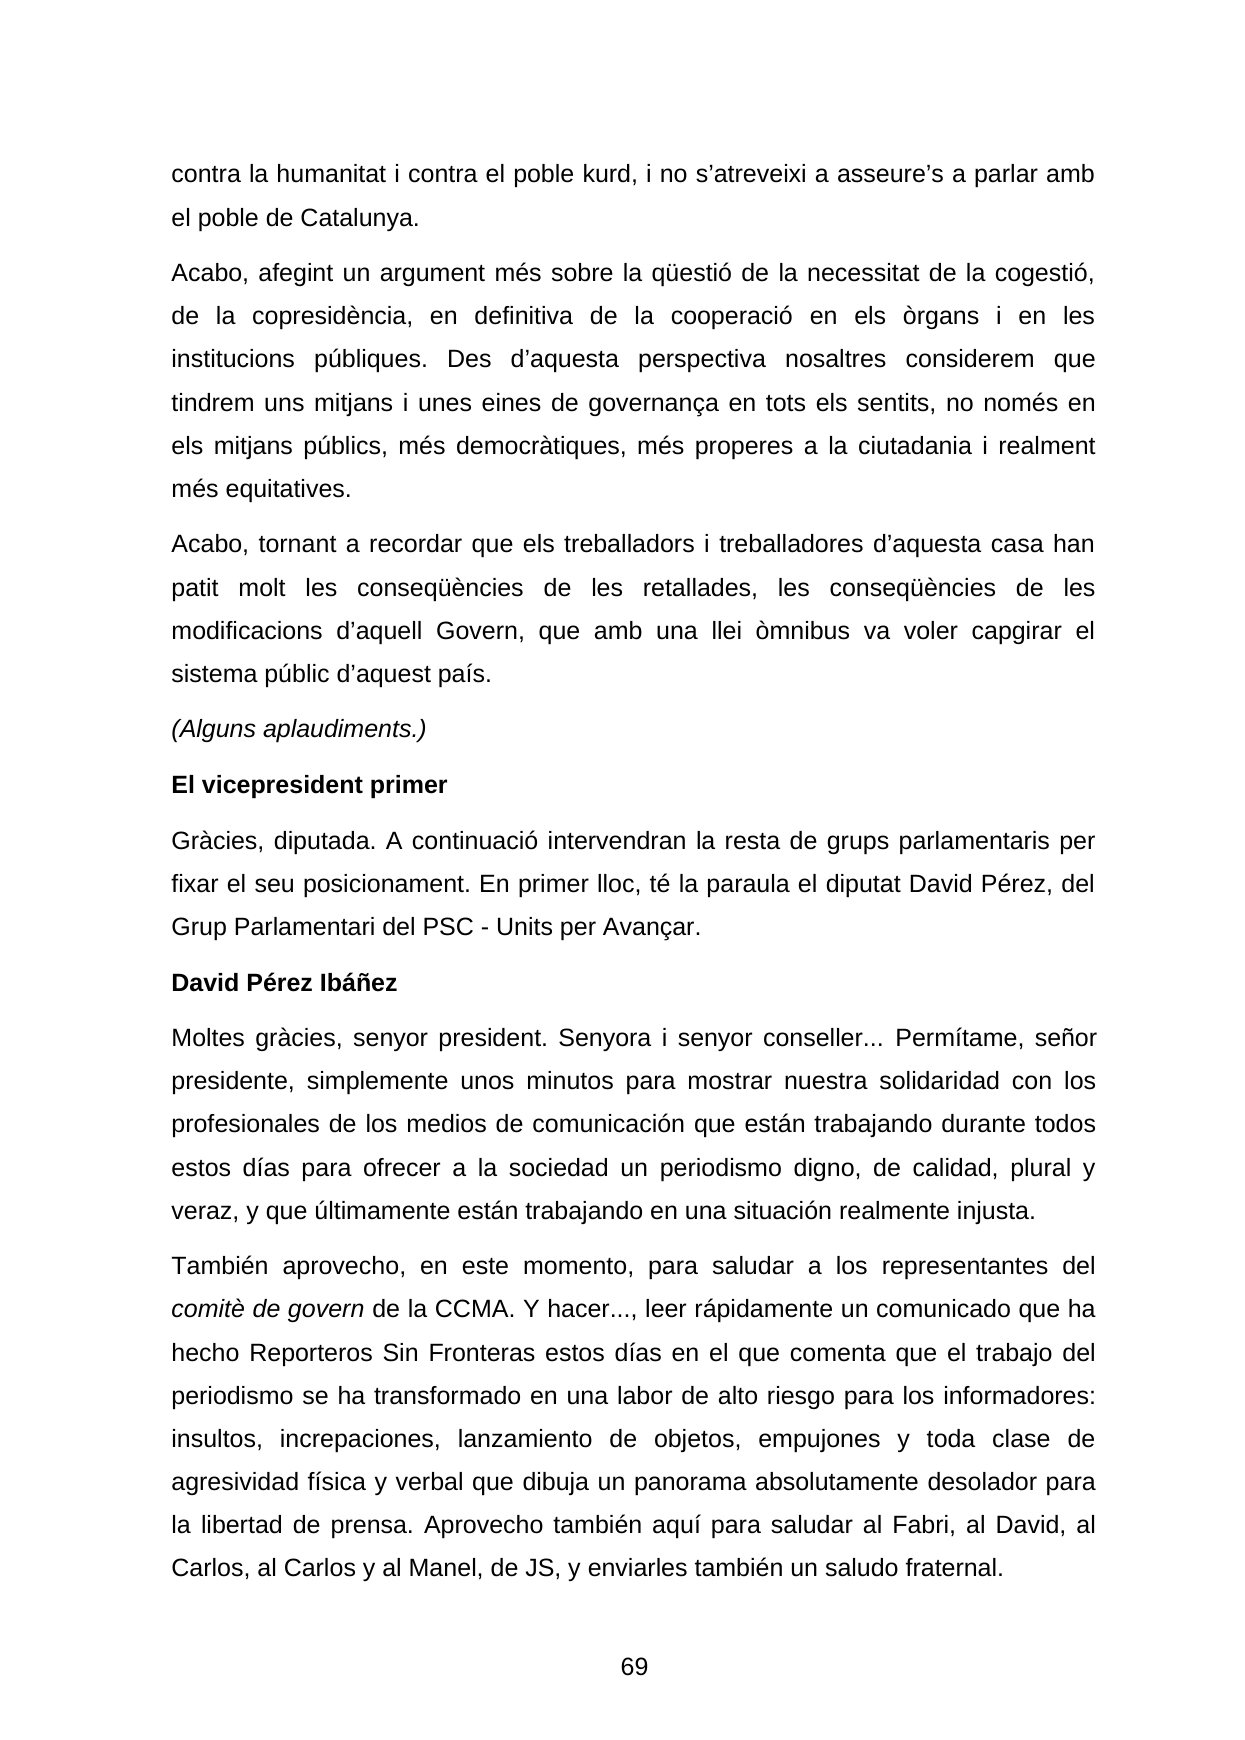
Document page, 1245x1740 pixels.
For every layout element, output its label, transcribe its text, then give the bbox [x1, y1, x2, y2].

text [171, 159, 1097, 231]
text Acabo, afegint un argument més sobre la qüestió de la necessitat de la cogestió, de la copresidència, en definitiva de la cooperació en els òrgans i en les institucions públiques. Des d’aquesta perspectiva nosaltres considerem que tindrem uns mitjans i unes eines de governança en tots els sentits, no només en els mitjans públics, més democràtiques, més properes a la ciutadania i realment més equitatives. [171, 258, 1097, 503]
text (Alguns aplaudiments.) [171, 714, 1097, 743]
text Gràcies, diputada. A continuació intervendran la resta de grups parlamentaris per fixar el seu posicionament. En primer lloc, té la paraula el diputat David Pérez, del Grup Parlamentari del PSC - Units per Avançar. [171, 826, 1097, 941]
text También aprovecho, en este momento, para saludar a los representantes del comitè de govern de la CCMA. Y hacer..., leer rápidamente un comunicado que ha hecho Reporteros Sin Fronteras estos días en el que comenta que el trabajo del periodismo se ha transformado en una labor de alto riesgo para los informadores: insultos, increpaciones, lanzamiento de objetos, empujones y toda clase de agresividad física y verbal que dibuja un panorama absolutamente desolador para la libertad de prensa. Aprovecho también aquí para saludar al Fabri, al David, al Carlos, al Carlos y al Manel, de JS, y enviarles también un saludo fraternal. [171, 1251, 1097, 1582]
text Moltes gràcies, senyor president. Senyora i senyor conseller... Permítame, señor presidente, simplemente unos minutos para mostrar nuestra solidaridad con los profesionales de los medios de comunicación que están trabajando durante todos estos días para ofrecer a la sociedad un periodismo digno, de calidad, plural y veraz, y que últimamente están trabajando en una situación realmente injusta. [171, 1023, 1097, 1224]
text Acabo, tornant a recordar que els treballadors i treballadores d’aquesta casa han patit molt les conseqüències de les retallades, les conseqüències de les modificacions d’aquell Govern, que amb una llei òmnibus va voler capgirar el sistema públic d’aquest país. [171, 529, 1097, 688]
text David Pérez Ibáñez [171, 968, 1097, 996]
text El vicepresident primer [171, 770, 1097, 799]
